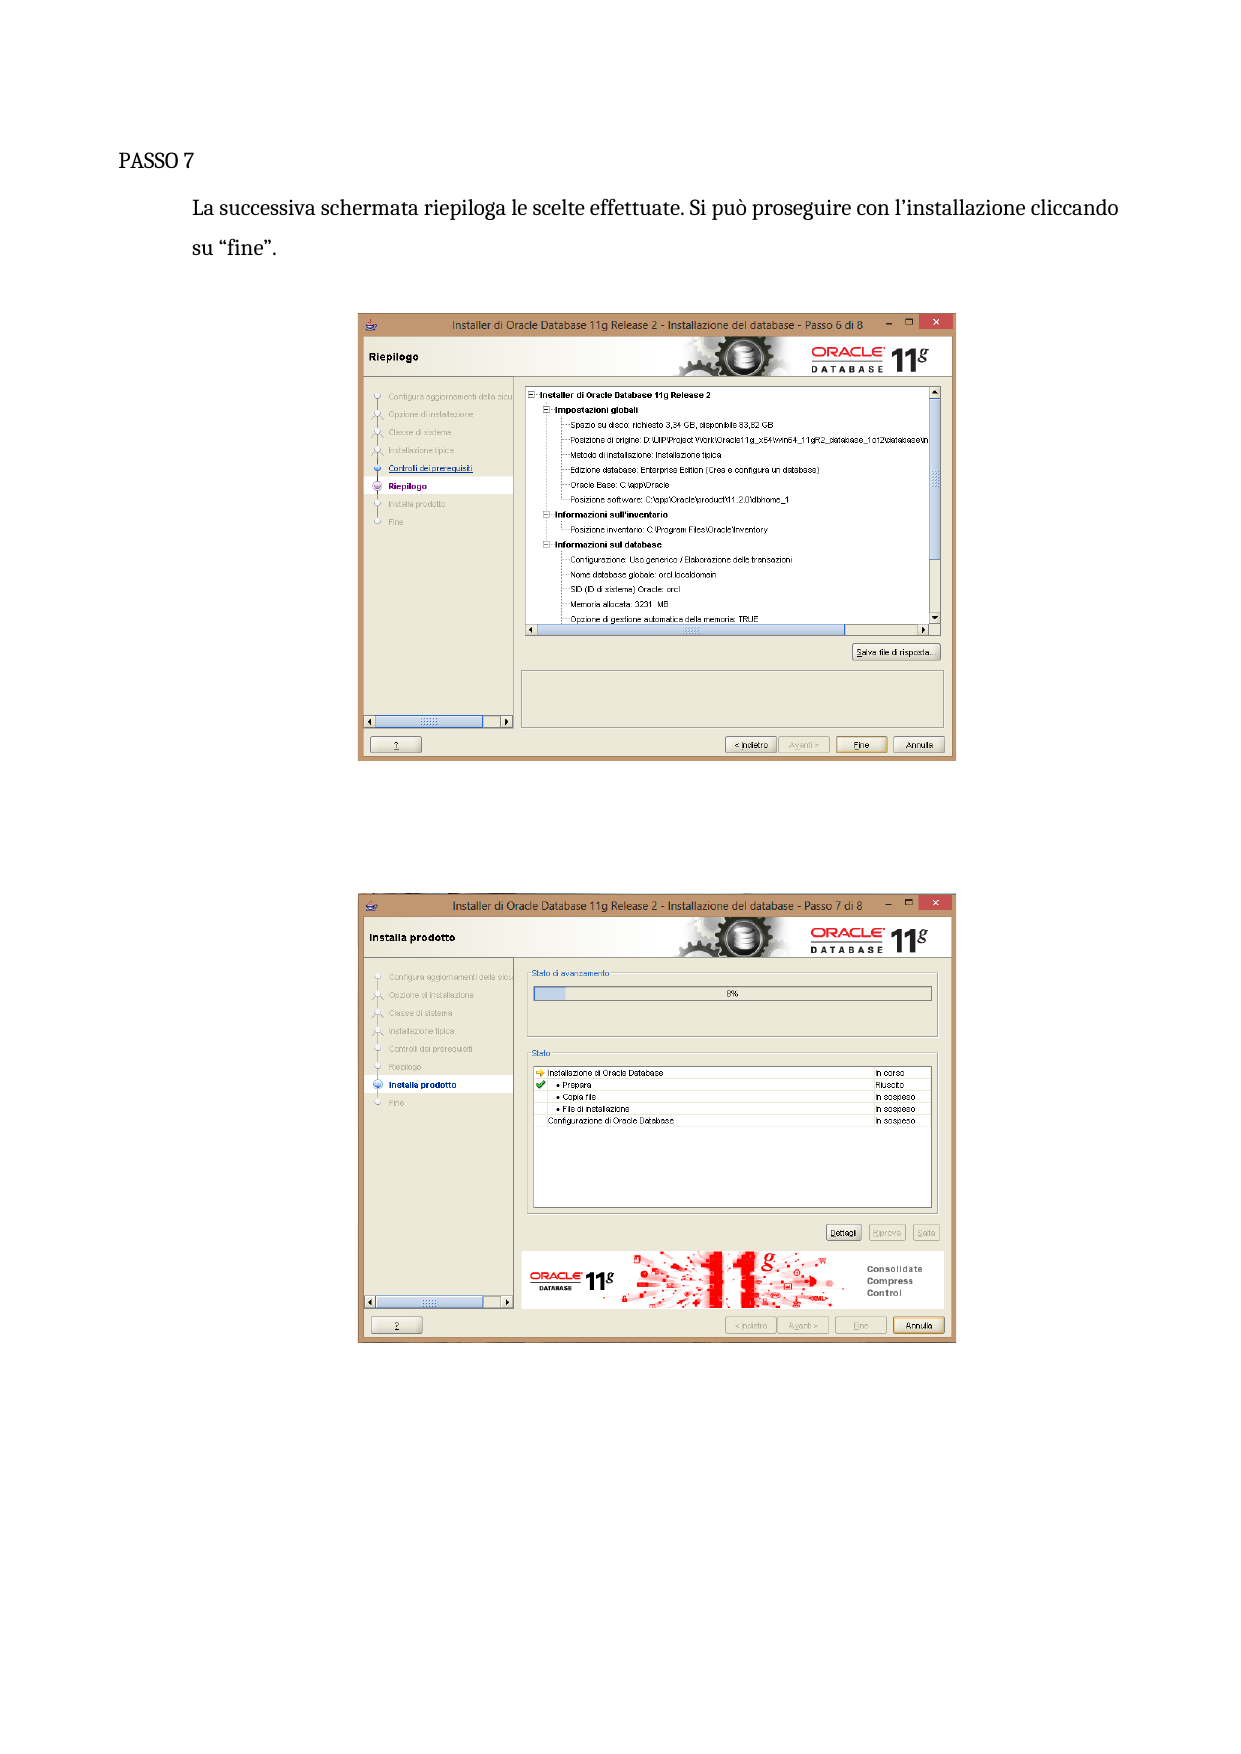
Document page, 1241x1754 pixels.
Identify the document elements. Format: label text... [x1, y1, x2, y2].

text PASSO 7 [118, 148, 1122, 174]
picture [357, 893, 957, 1343]
picture [357, 313, 957, 761]
text La successiva schermata riepiloga le scelte effettuate. Si può proseguire con l’installazione cliccando su “fine”. [192, 195, 1122, 261]
